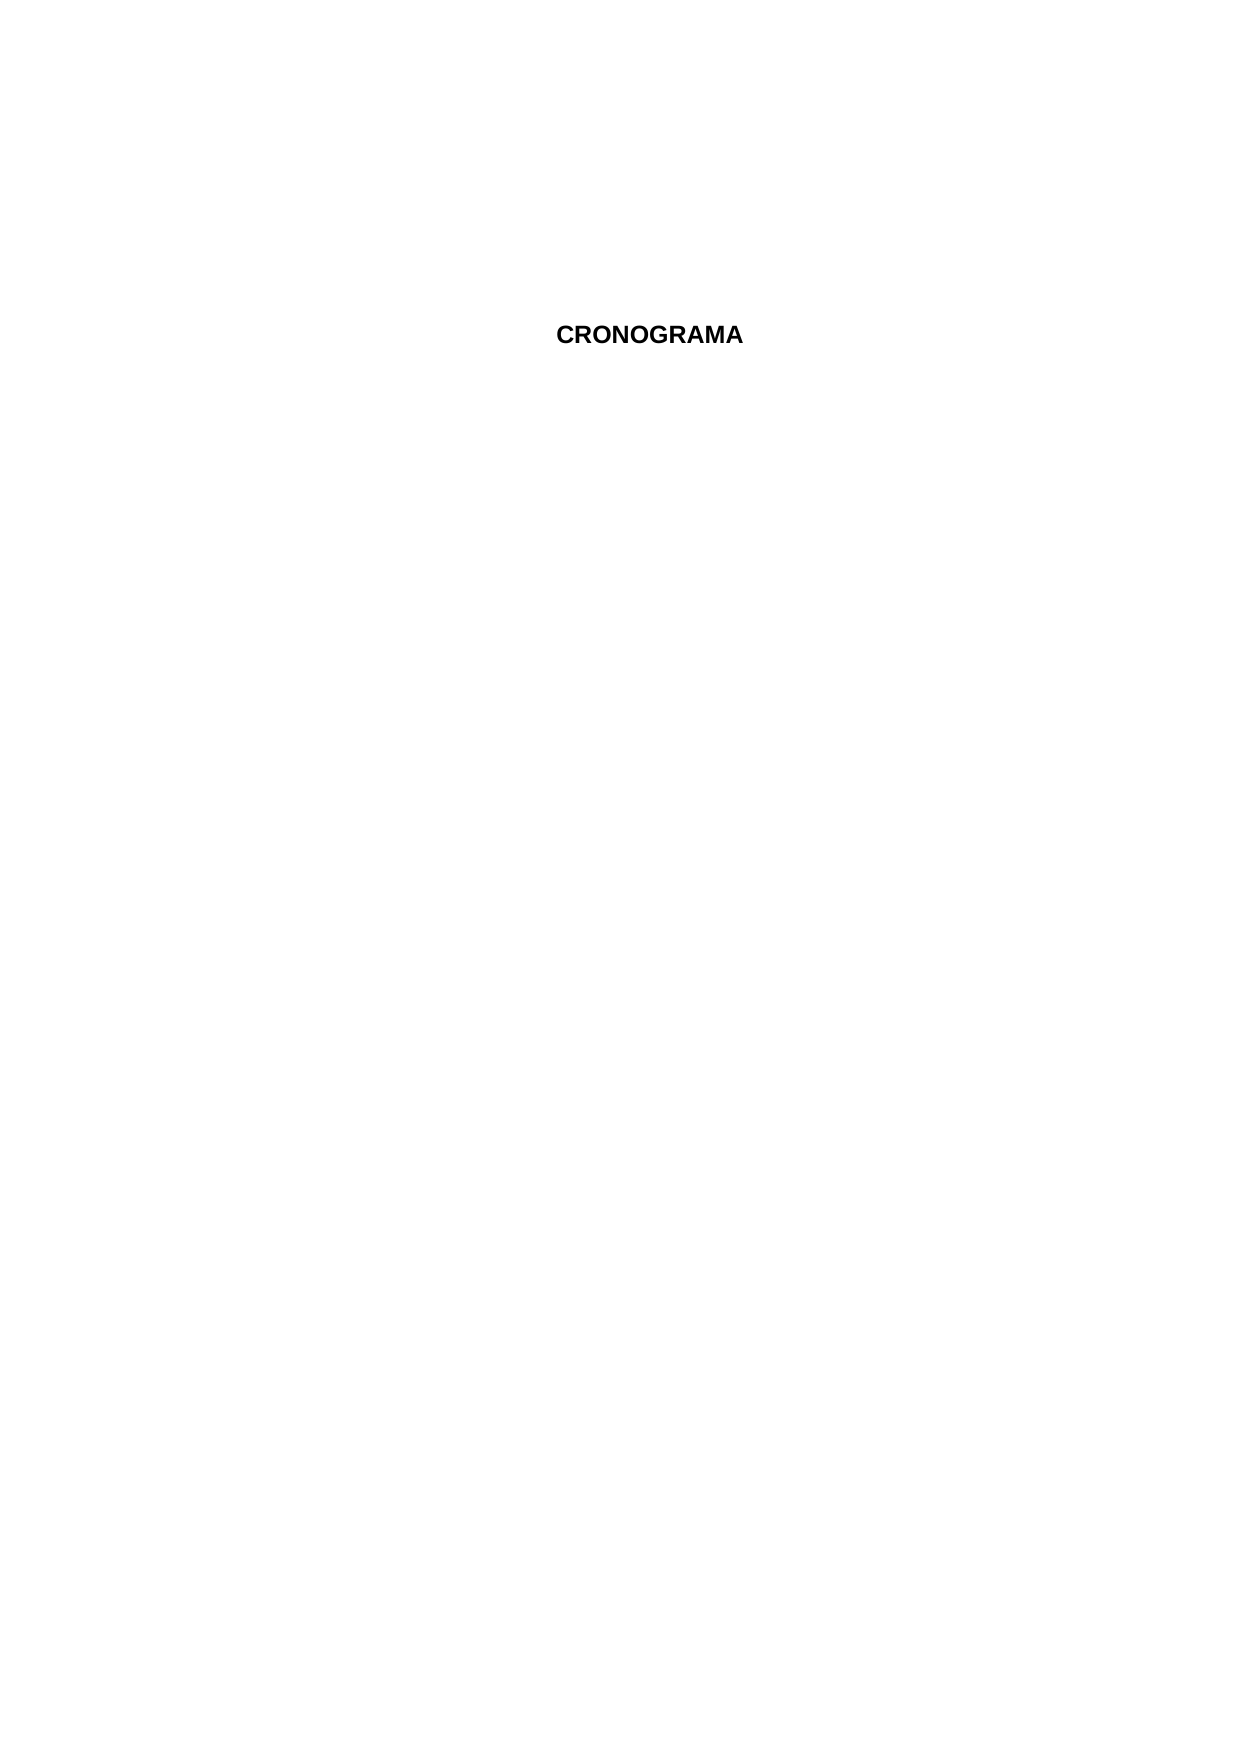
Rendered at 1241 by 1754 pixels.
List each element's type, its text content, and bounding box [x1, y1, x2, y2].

text CRONOGRAMA [177, 320, 1122, 349]
